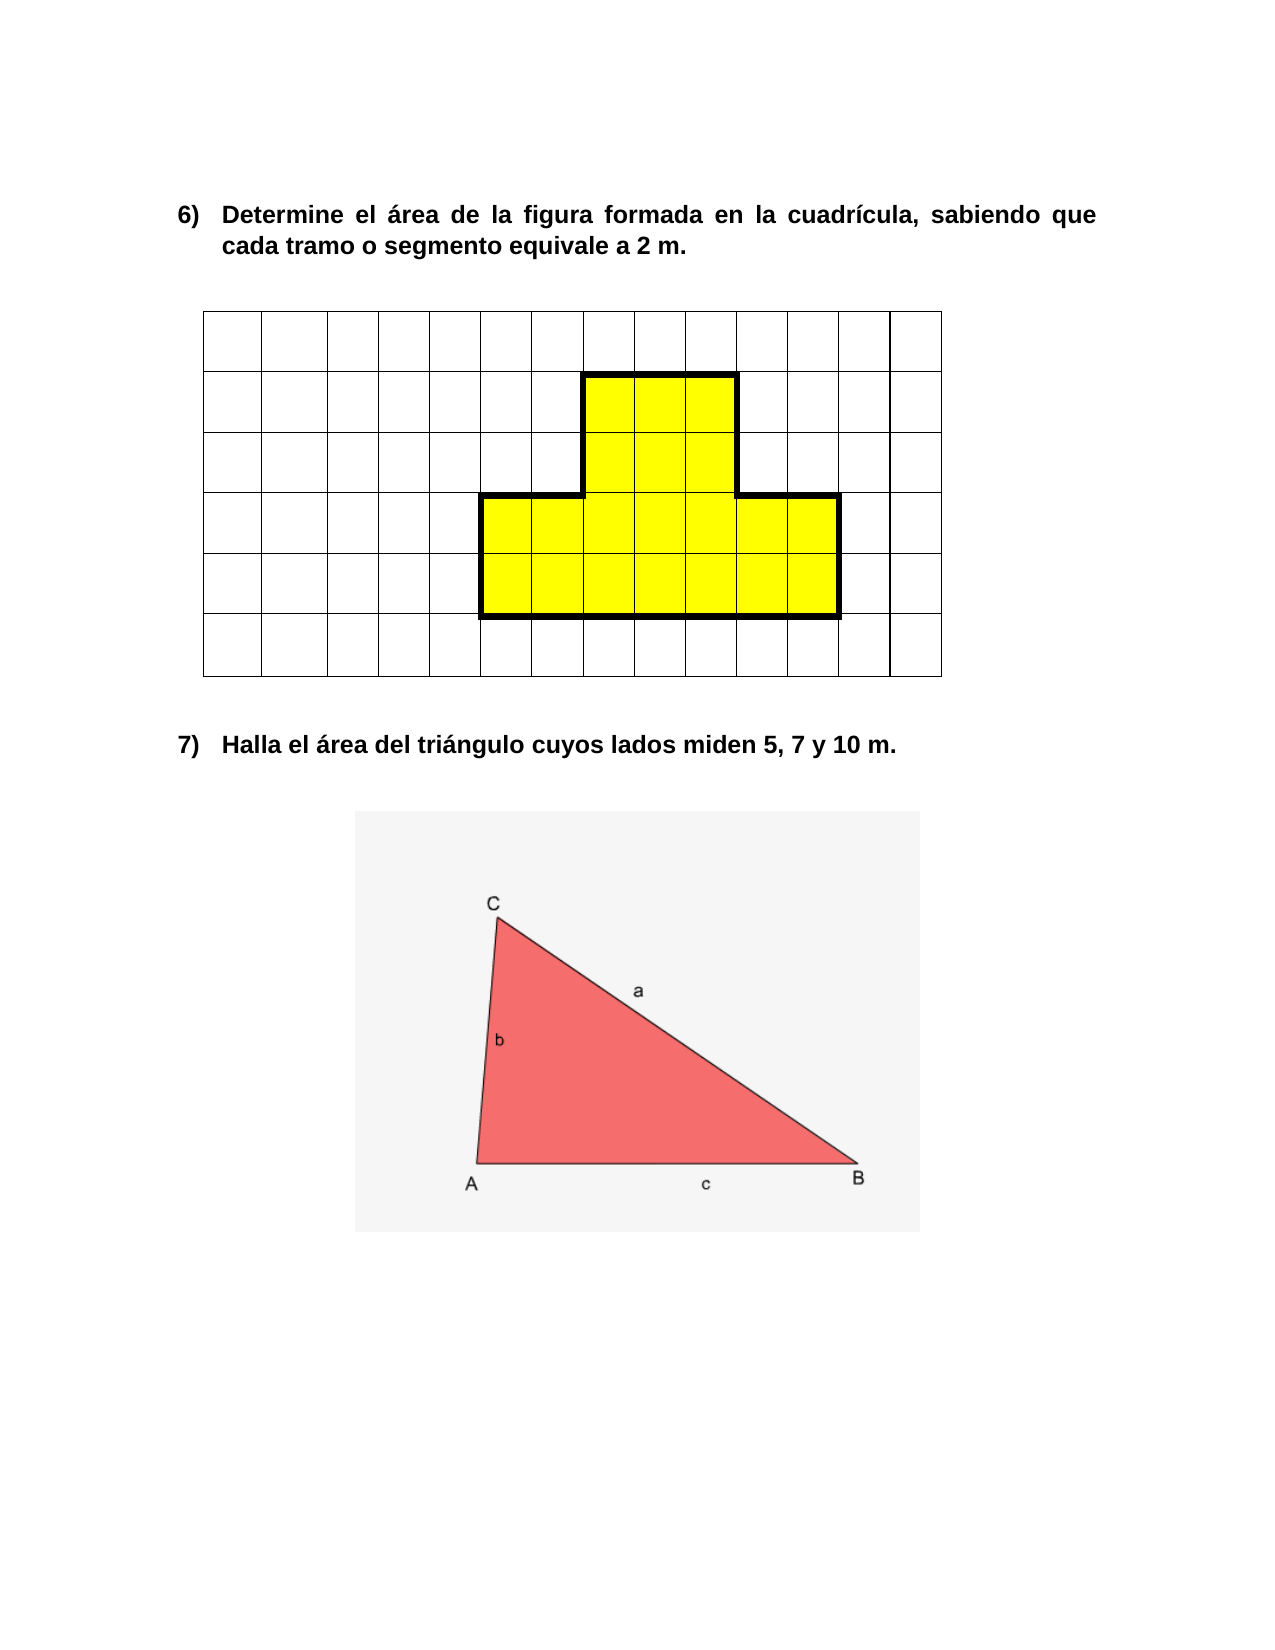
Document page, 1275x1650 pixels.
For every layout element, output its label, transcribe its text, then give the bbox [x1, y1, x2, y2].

table_cell [839, 372, 889, 432]
table_cell [262, 493, 327, 553]
table_cell [740, 372, 787, 432]
table_header [262, 312, 327, 371]
table_cell [379, 554, 429, 613]
table_cell [686, 433, 734, 492]
table_cell [379, 614, 429, 676]
table_header [891, 312, 941, 371]
table_cell [788, 372, 838, 432]
table_cell [737, 499, 787, 553]
table_cell [891, 614, 941, 676]
table_cell [430, 372, 480, 432]
table_cell [481, 433, 531, 492]
table_cell [379, 493, 429, 553]
table_cell [379, 433, 429, 492]
table_cell [635, 433, 685, 492]
table_cell [328, 493, 378, 553]
table_header [204, 312, 261, 371]
table_cell [891, 493, 941, 553]
table_header [584, 312, 634, 371]
table_cell [635, 554, 685, 613]
table_cell [839, 433, 889, 492]
table_cell [532, 620, 583, 676]
table_cell [686, 620, 736, 676]
table_cell [328, 433, 378, 492]
table_cell [686, 493, 736, 553]
table_cell [328, 372, 378, 432]
table_header [839, 312, 889, 371]
table_cell [328, 554, 378, 613]
table_cell [204, 554, 261, 613]
table_header [430, 312, 480, 371]
table_cell [586, 378, 634, 432]
table_cell [430, 493, 478, 553]
table_cell [532, 433, 580, 492]
table_cell [891, 433, 941, 492]
table_cell [737, 620, 787, 676]
table_cell [481, 372, 531, 432]
table_cell [740, 433, 787, 492]
table_cell [788, 620, 838, 676]
table_cell [842, 554, 889, 613]
table_cell [532, 554, 583, 613]
table_cell [686, 378, 734, 432]
table_cell [262, 433, 327, 492]
table_cell [204, 493, 261, 553]
table_cell [737, 554, 787, 613]
table_header [532, 312, 583, 371]
table_cell [788, 554, 836, 613]
table_header [328, 312, 378, 371]
table_cell [484, 554, 531, 613]
table_cell [532, 499, 583, 553]
table_cell [204, 614, 261, 676]
table_cell [635, 378, 685, 432]
table_header [788, 312, 838, 371]
table_cell [262, 614, 327, 676]
table_cell [584, 554, 634, 613]
table_cell [686, 554, 736, 613]
table_cell [788, 433, 838, 492]
table_cell [481, 620, 531, 676]
table_header [686, 312, 736, 371]
table_cell [262, 554, 327, 613]
table_header [379, 312, 429, 371]
table_cell [788, 499, 836, 553]
table_header [481, 312, 531, 371]
table_cell [532, 372, 580, 432]
list Halla el área del triángulo cuyos lados miden 5, 7 y 10 m. [177, 728, 1098, 758]
table_cell [584, 620, 634, 676]
table_cell [379, 372, 429, 432]
table_header [737, 312, 787, 371]
table_cell [584, 493, 634, 553]
table_cell [891, 554, 941, 613]
table_cell [484, 499, 531, 553]
list Determine el área de la figura formada en la cuadrícula, sabiendo que cada tramo o segmento equivale a 2 m. [177, 199, 1098, 260]
table_cell [839, 614, 889, 676]
table_cell [430, 433, 480, 492]
table_cell [842, 493, 889, 553]
table_cell [204, 372, 261, 432]
table_cell [328, 614, 378, 676]
table_cell [430, 614, 480, 676]
table_cell [262, 372, 327, 432]
table_cell [635, 620, 685, 676]
table_cell [635, 493, 685, 553]
picture [355, 811, 920, 1232]
table_cell [891, 372, 941, 432]
table_cell [204, 433, 261, 492]
table_header [635, 312, 685, 371]
table_cell [586, 433, 634, 492]
table_cell [430, 554, 478, 613]
